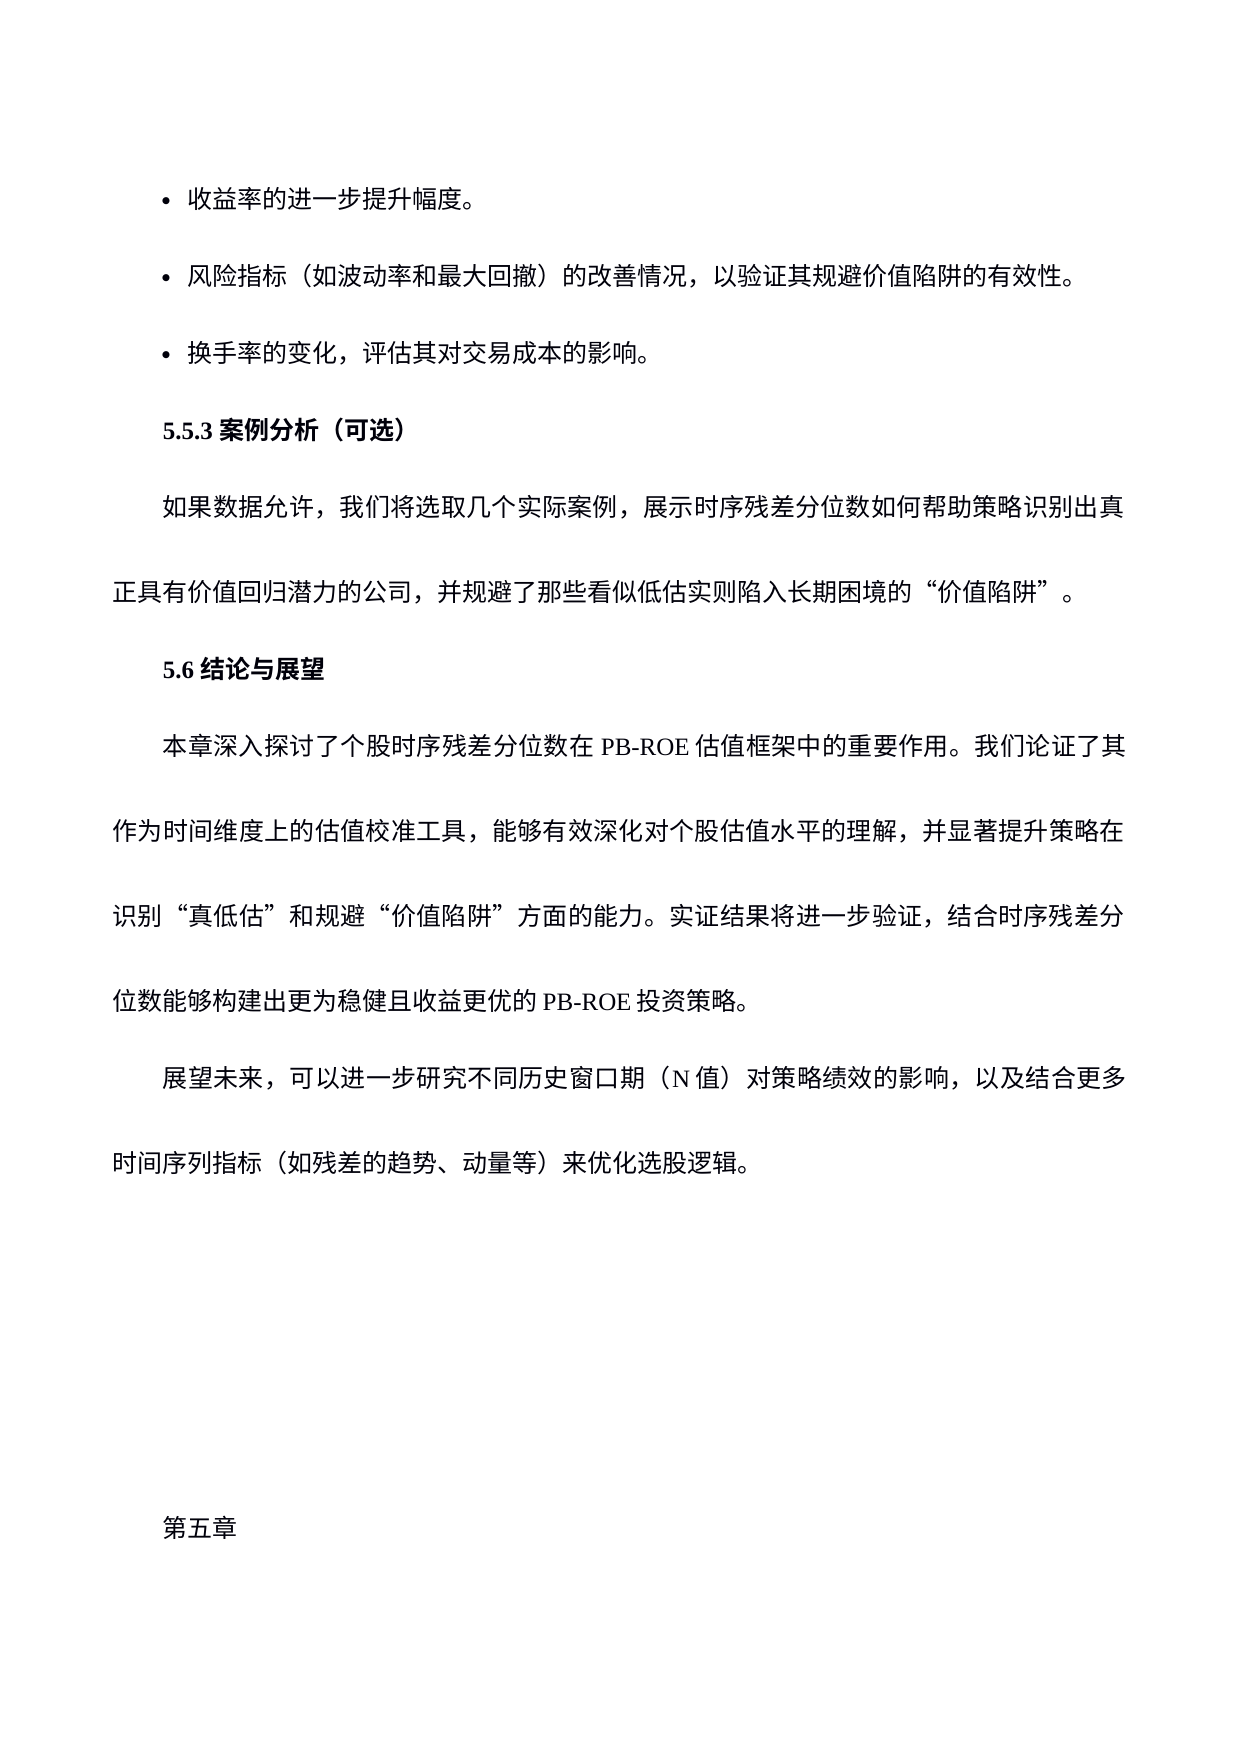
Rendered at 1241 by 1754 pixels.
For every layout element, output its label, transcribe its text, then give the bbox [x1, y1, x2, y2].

text 5.5.3 案例分析（可选） [112, 395, 1128, 463]
text 第五章 [112, 1492, 1128, 1560]
text 5.6 结论与展望 [112, 634, 1128, 702]
list 收益率的进一步提升幅度。 [112, 164, 1128, 232]
list 风险指标（如波动率和最大回撤）的改善情况，以验证其规避价值陷阱的有效性。 [112, 241, 1128, 309]
text 展望未来，可以进一步研究不同历史窗口期（N值）对策略绩效的影响，以及结合更多时间序列指标（如残差的趋势、动量等）来优化选股逻辑。 [112, 1042, 1128, 1195]
text 本章深入探讨了个股时序残差分位数在PB-ROE估值框架中的重要作用。我们论证了其作为时间维度上的估值校准工具，能够有效深化对个股估值水平的理解，并显著提升策略在识别“真低估”和规避“价值陷阱”方面的能力。实证结果将进一步验证，结合时序残差分位数能够构建出更为稳健且收益更优的PB-ROE投资策略。 [112, 711, 1128, 1033]
text 如果数据允许，我们将选取几个实际案例，展示时序残差分位数如何帮助策略识别出真正具有价值回归潜力的公司，并规避了那些看似低估实则陷入长期困境的“价值陷阱”。 [112, 472, 1128, 624]
list 换手率的变化，评估其对交易成本的影响。 [112, 318, 1128, 386]
